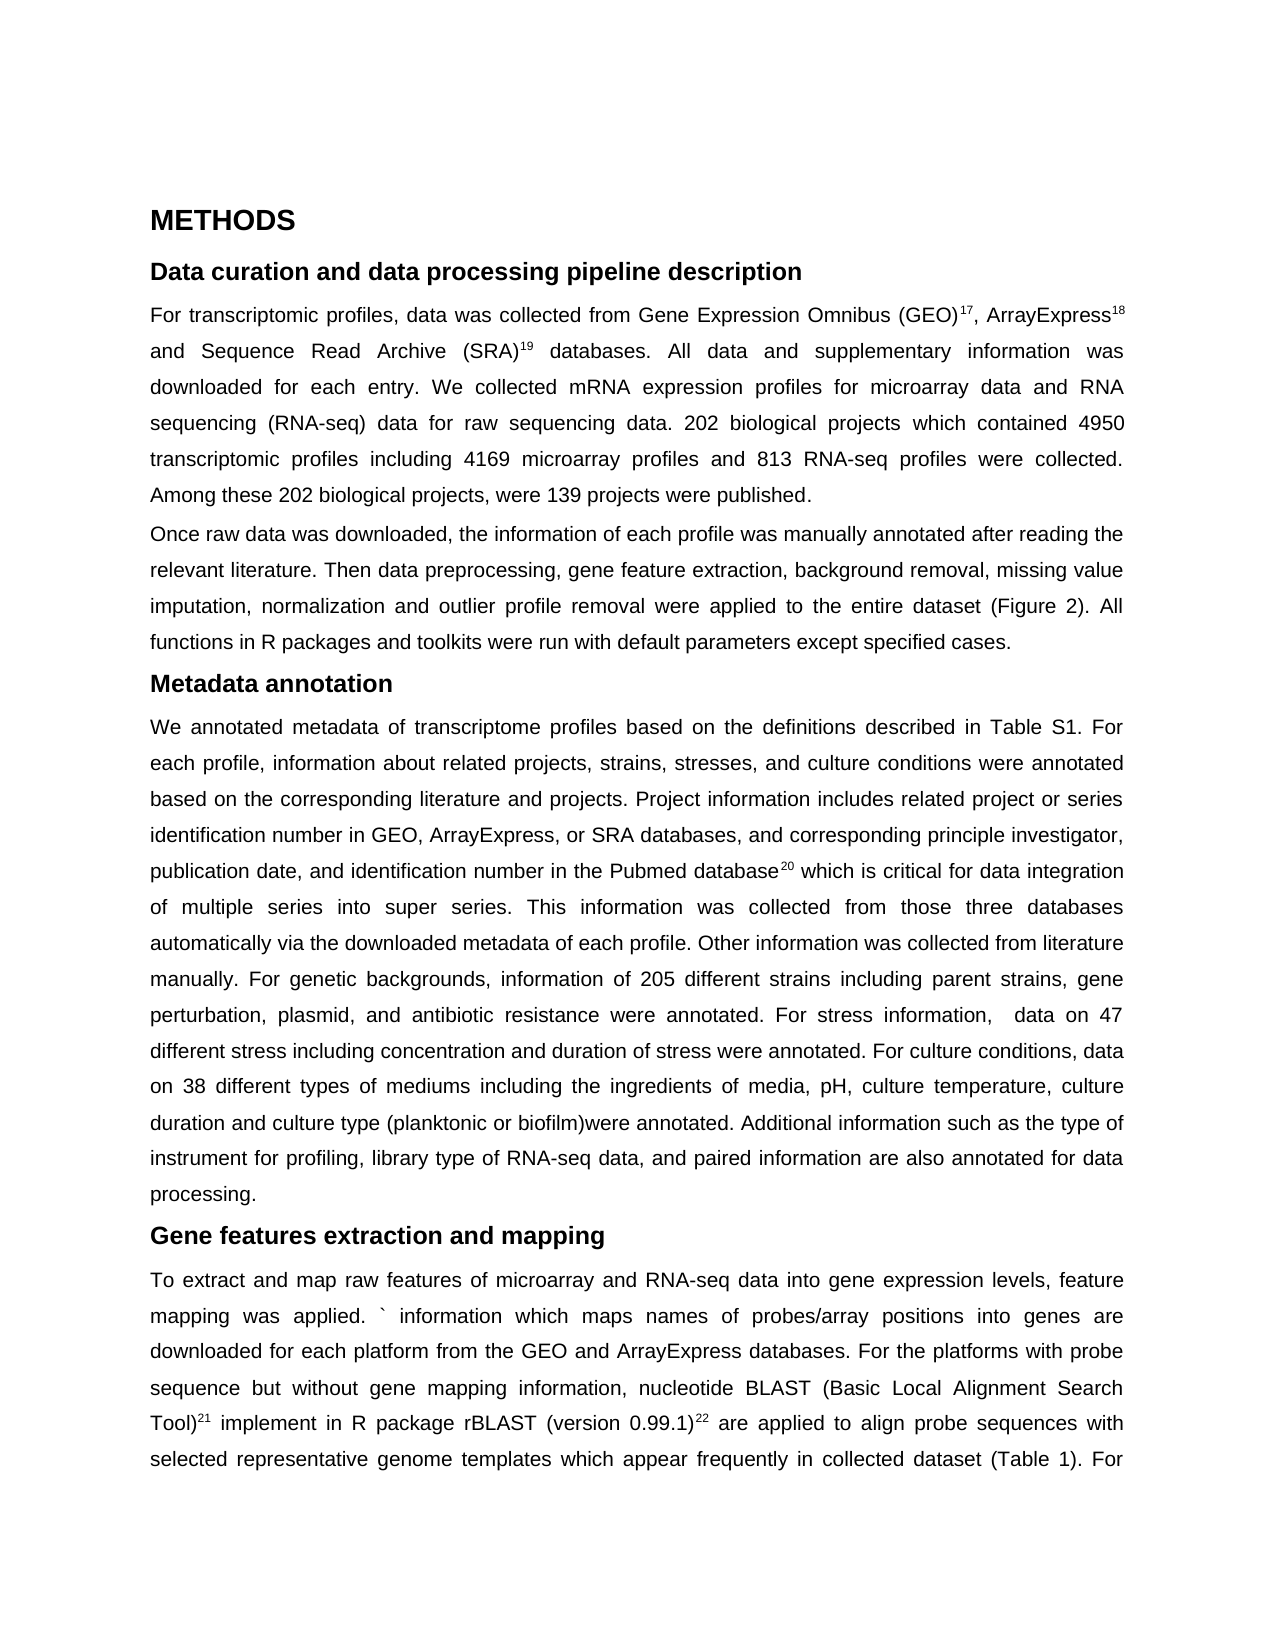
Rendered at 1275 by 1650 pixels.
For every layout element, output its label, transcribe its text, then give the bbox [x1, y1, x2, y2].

text We annotated metadata of transcriptome profiles based on the definitions described in Table S1. For each profile, information about related projects, strains, stresses, and culture conditions were annotated based on the corresponding literature and projects. Project information includes related project or series identification number in GEO, ArrayExpress, or SRA databases, and corresponding principle investigator, publication date, and identification number in the Pubmed database20 which is critical for data integration of multiple series into super series. This information was collected from those three databases automatically via the downloaded metadata of each profile. Other information was collected from literature manually. For genetic backgrounds, information of 205 different strains including parent strains, gene perturbation, plasmid, and antibiotic resistance were annotated. For stress information, data on 47 different stress including concentration and duration of stress were annotated. For culture conditions, data on 38 different types of mediums including the ingredients of media, pH, culture temperature, culture duration and culture type (planktonic or biofilm)were annotated. Additional information such as the type of instrument for profiling, library type of RNA-seq data, and paired information are also annotated for data processing. [150, 715, 1125, 1206]
text For transcriptomic profiles, data was collected from Gene Expression Omnibus (GEO)17, ArrayExpress18 and Sequence Read Archive (SRA)19 databases. All data and supplementary information was downloaded for each entry. We collected mRNA expression profiles for microarray data and RNA sequencing (RNA-seq) data for raw sequencing data. 202 biological projects which contained 4950 transcriptomic profiles including 4169 microarray profiles and 813 RNA-seq profiles were collected. Among these 202 biological projects, were 139 projects were published. [150, 303, 1125, 507]
text Data curation and data processing pipeline description [150, 257, 1125, 286]
text Metadata annotation [150, 669, 1125, 697]
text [150, 1267, 1125, 1471]
text METHODS [150, 203, 1125, 237]
text Gene features extraction and mapping [150, 1221, 1125, 1250]
text Once raw data was downloaded, the information of each profile was manually annotated after reading the relevant literature. Then data preprocessing, gene feature extraction, background removal, missing value imputation, normalization and outlier profile removal were applied to the entire dataset (Figure 2). All functions in R packages and toolkits were run with default parameters except specified cases. [150, 522, 1125, 654]
